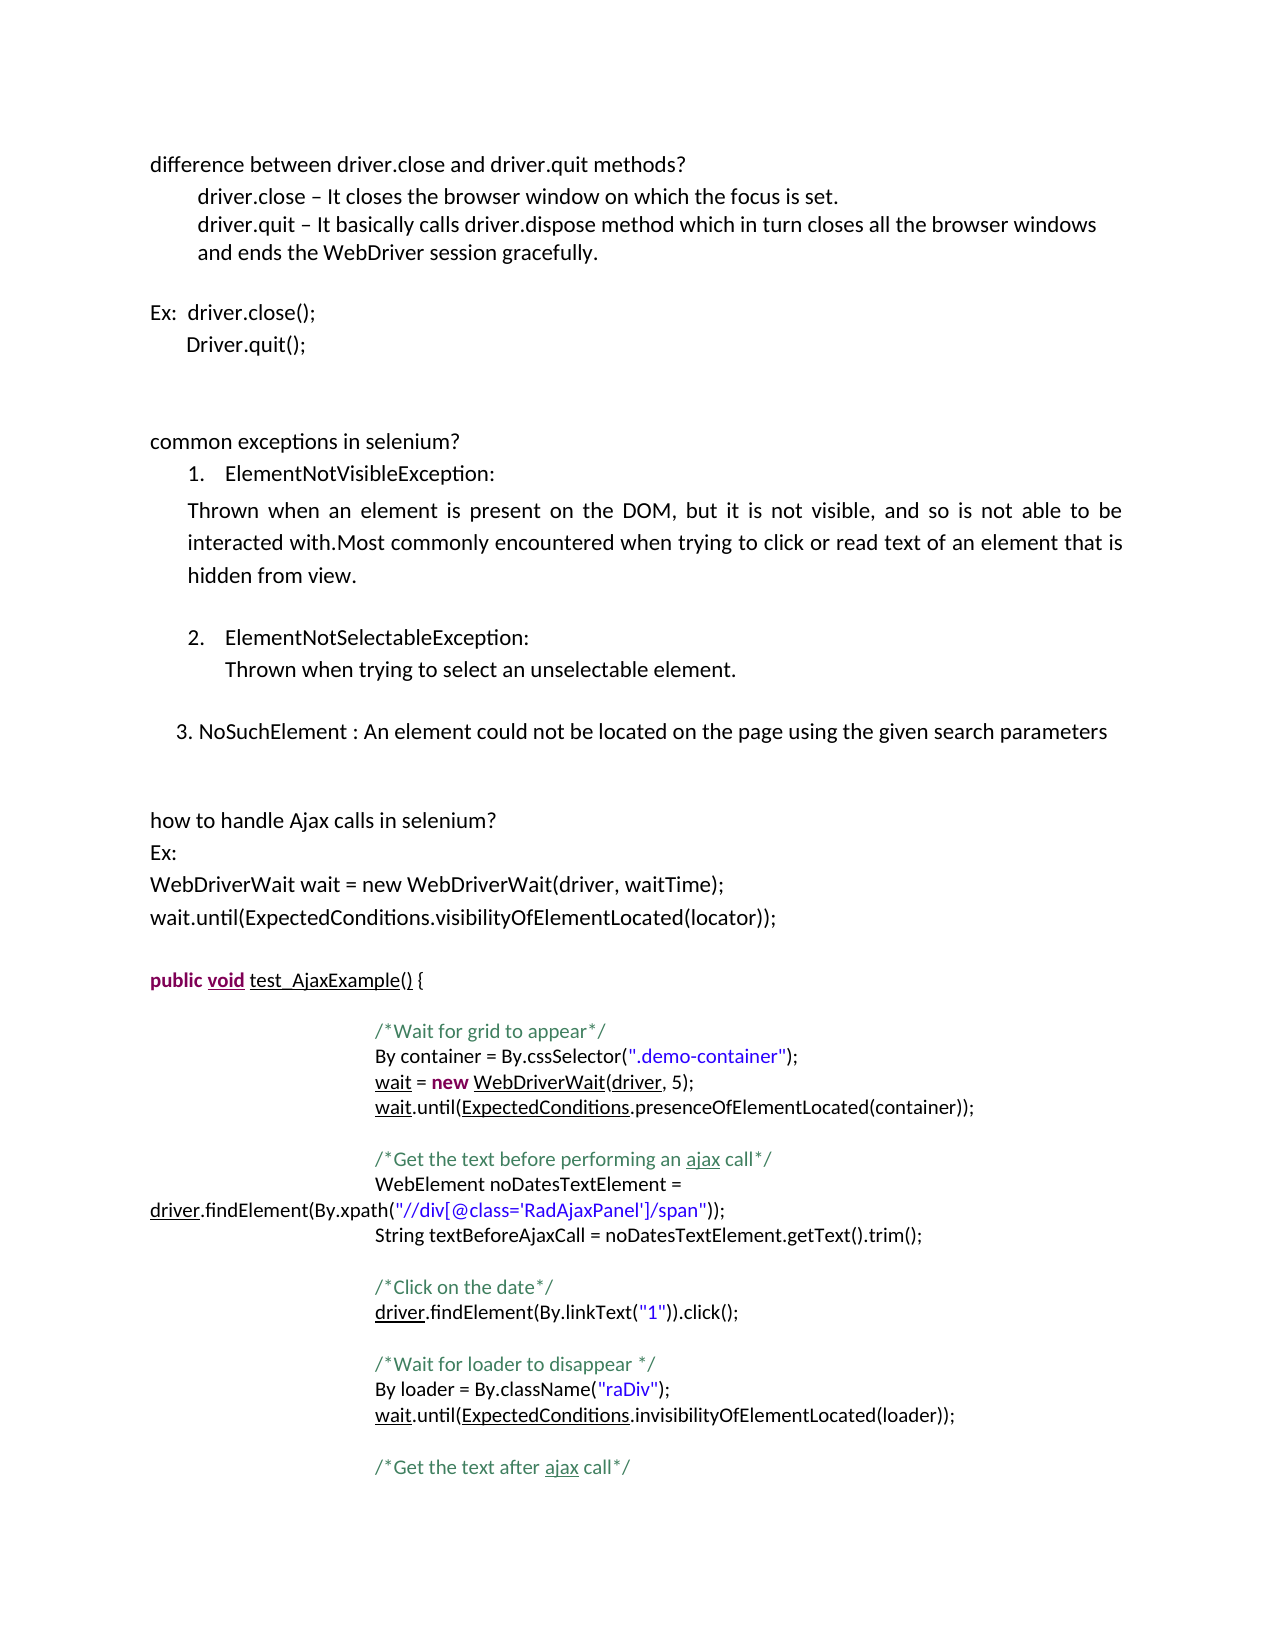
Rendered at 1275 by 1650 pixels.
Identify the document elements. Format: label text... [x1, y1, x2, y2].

text wait = new WebDriverWait(driver, 5); [150, 1069, 1125, 1094]
list Thrown when trying to select an unselectable element. [225, 651, 1125, 683]
text /*Wait for grid to appear*/ [150, 1018, 1125, 1043]
text /*Get the text after ajax call*/ [150, 1454, 1125, 1479]
text WebDriverWait wait = new WebDriverWait(driver, waitTime); wait.until(ExpectedConditions.visibilityOfElementLocated(locator)); [150, 871, 1125, 931]
text By container = By.cssSelector(".demo-container"); [150, 1043, 1125, 1069]
text public void test_AjaxExample() { [150, 967, 1125, 993]
text 3. NoSuchElement : An element could not be located on the page using the given search parameters [150, 712, 1125, 745]
text difference between driver.close and driver.quit methods? [150, 150, 1125, 178]
text wait.until(ExpectedConditions.presenceOfElementLocated(container)); [150, 1094, 1125, 1120]
list ElementNotSelectableException: [187, 618, 1125, 651]
list ElementNotVisibleException: [187, 459, 1125, 487]
text Thrown when an element is present on the DOM, but it is not visible, and so is not able to be interacted with.Most commonly encountered when trying to click or read text of an element that is hidden from view. [187, 492, 1125, 589]
text driver.quit – It basically calls driver.dispose method which in turn closes all the browser windows and ends the WebDriver session gracefully. [197, 210, 1125, 266]
text driver.findElement(By.linkText("1")).click(); [150, 1299, 1125, 1325]
text how to handle Ajax calls in selenium? [150, 806, 1125, 834]
text /*Get the text before performing an ajax call*/ [150, 1146, 1125, 1171]
text String textBeforeAjaxCall = noDatesTextElement.getText().trim(); [150, 1222, 1125, 1248]
text driver.close – It closes the browser window on which the focus is set. [197, 182, 1125, 210]
text wait.until(ExpectedConditions.invisibilityOfElementLocated(loader)); [150, 1402, 1125, 1427]
text /*Click on the date*/ [150, 1274, 1125, 1299]
text Driver.quit(); [150, 331, 1125, 359]
text WebElement noDatesTextElement = driver.findElement(By.xpath("//div[@class='RadAjaxPanel']/span")); [150, 1171, 1125, 1222]
text Ex: driver.close(); [150, 298, 1125, 326]
text Ex: [150, 838, 1125, 866]
text By loader = By.className("raDiv"); [150, 1377, 1125, 1402]
text /*Wait for loader to disappear */ [150, 1351, 1125, 1377]
text common exceptions in selenium? [150, 427, 1125, 455]
